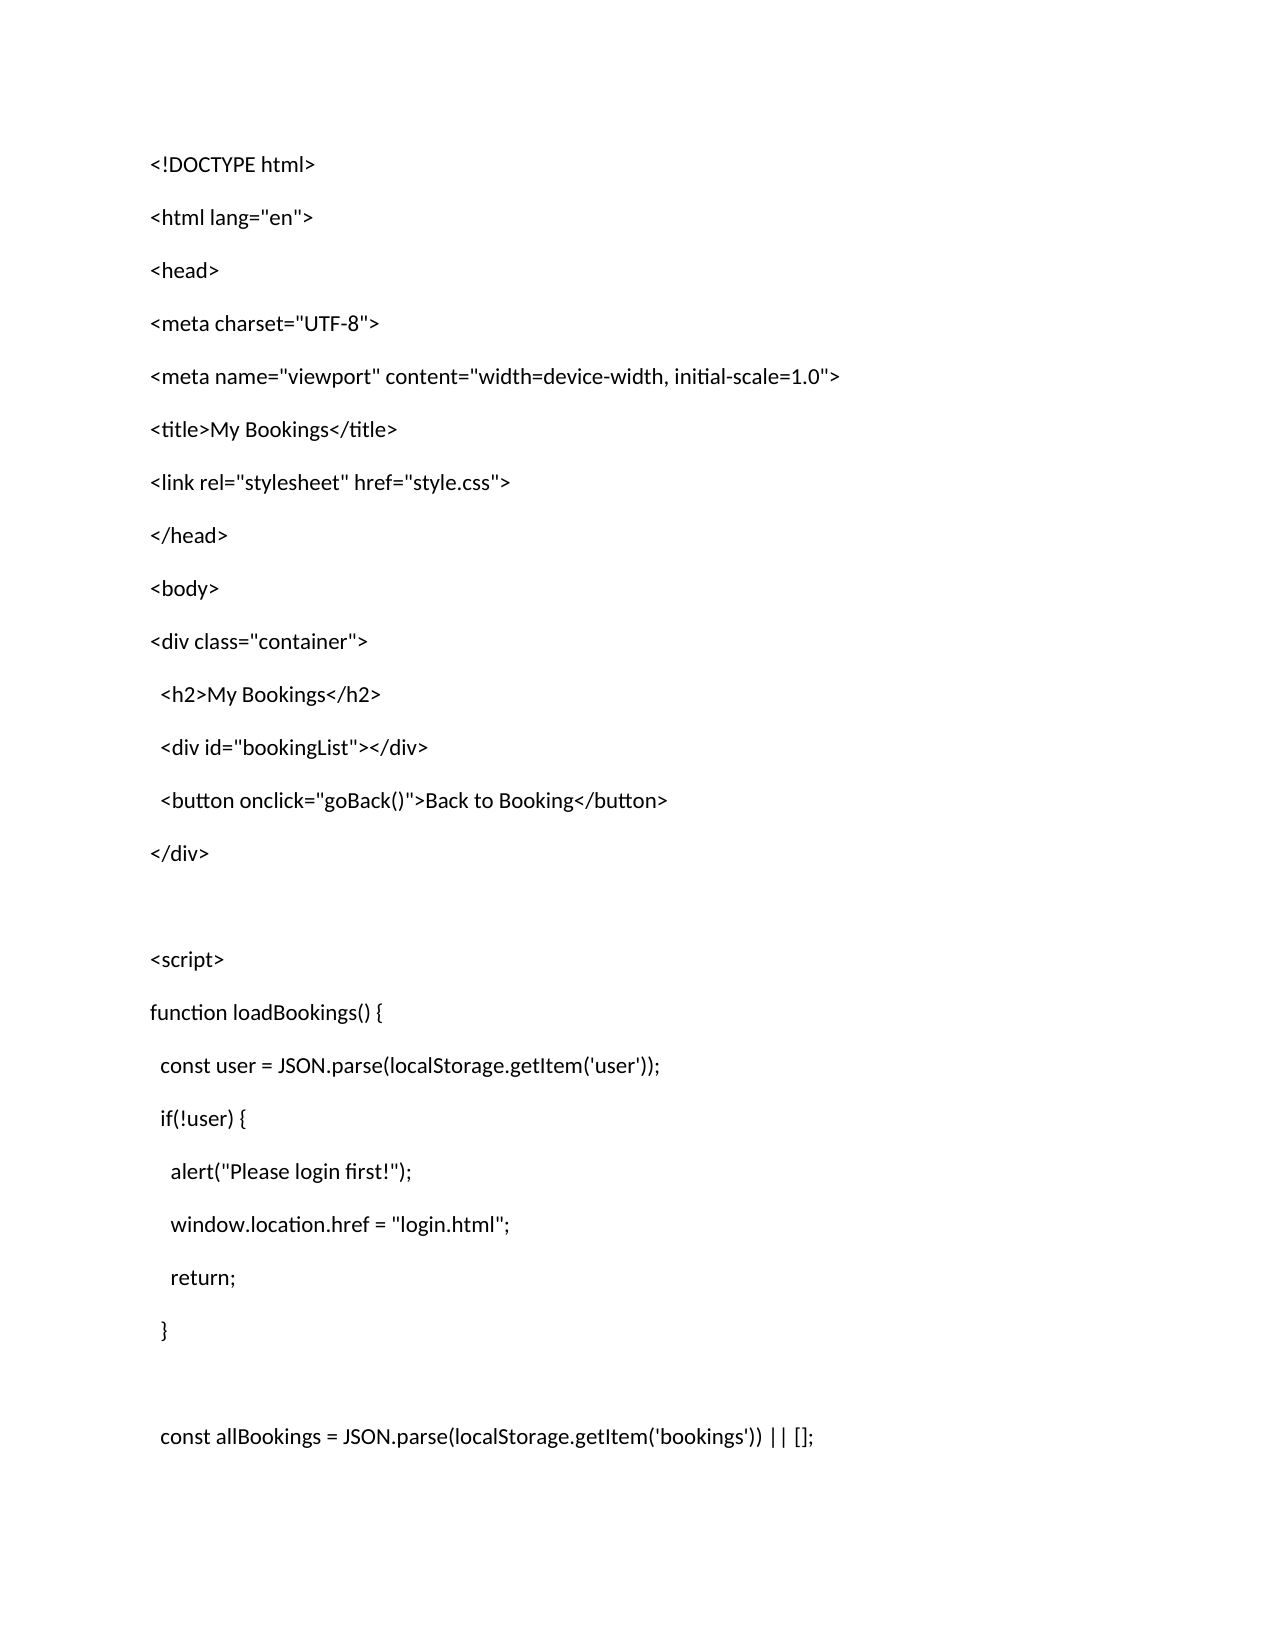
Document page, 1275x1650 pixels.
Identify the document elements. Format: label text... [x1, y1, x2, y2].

text <html lang="en"> [150, 203, 1125, 231]
text return; [150, 1263, 1125, 1291]
text </head> [150, 521, 1125, 549]
text <head> [150, 256, 1125, 284]
text <body> [150, 574, 1125, 602]
text <meta name="viewport" content="width=device-width, initial-scale=1.0"> [150, 362, 1125, 390]
text window.location.href = "login.html"; [150, 1210, 1125, 1238]
text <h2>My Bookings</h2> [150, 680, 1125, 708]
text <div class="container"> [150, 627, 1125, 655]
text <button onclick="goBack()">Back to Booking</button> [150, 786, 1125, 814]
text </div> [150, 839, 1125, 867]
text const user = JSON.parse(localStorage.getItem('user')); [150, 1051, 1125, 1079]
text alert("Please login first!"); [150, 1157, 1125, 1185]
text <script> [150, 945, 1125, 973]
text const allBookings = JSON.parse(localStorage.getItem('bookings')) || []; [150, 1422, 1125, 1451]
text function loadBookings() { [150, 998, 1125, 1026]
text <div id="bookingList"></div> [150, 733, 1125, 761]
text <meta charset="UTF-8"> [150, 309, 1125, 337]
text <link rel="stylesheet" href="style.css"> [150, 468, 1125, 496]
text } [150, 1316, 1125, 1344]
text <!DOCTYPE html> [150, 150, 1125, 178]
text <title>My Bookings</title> [150, 415, 1125, 443]
text if(!user) { [150, 1104, 1125, 1132]
